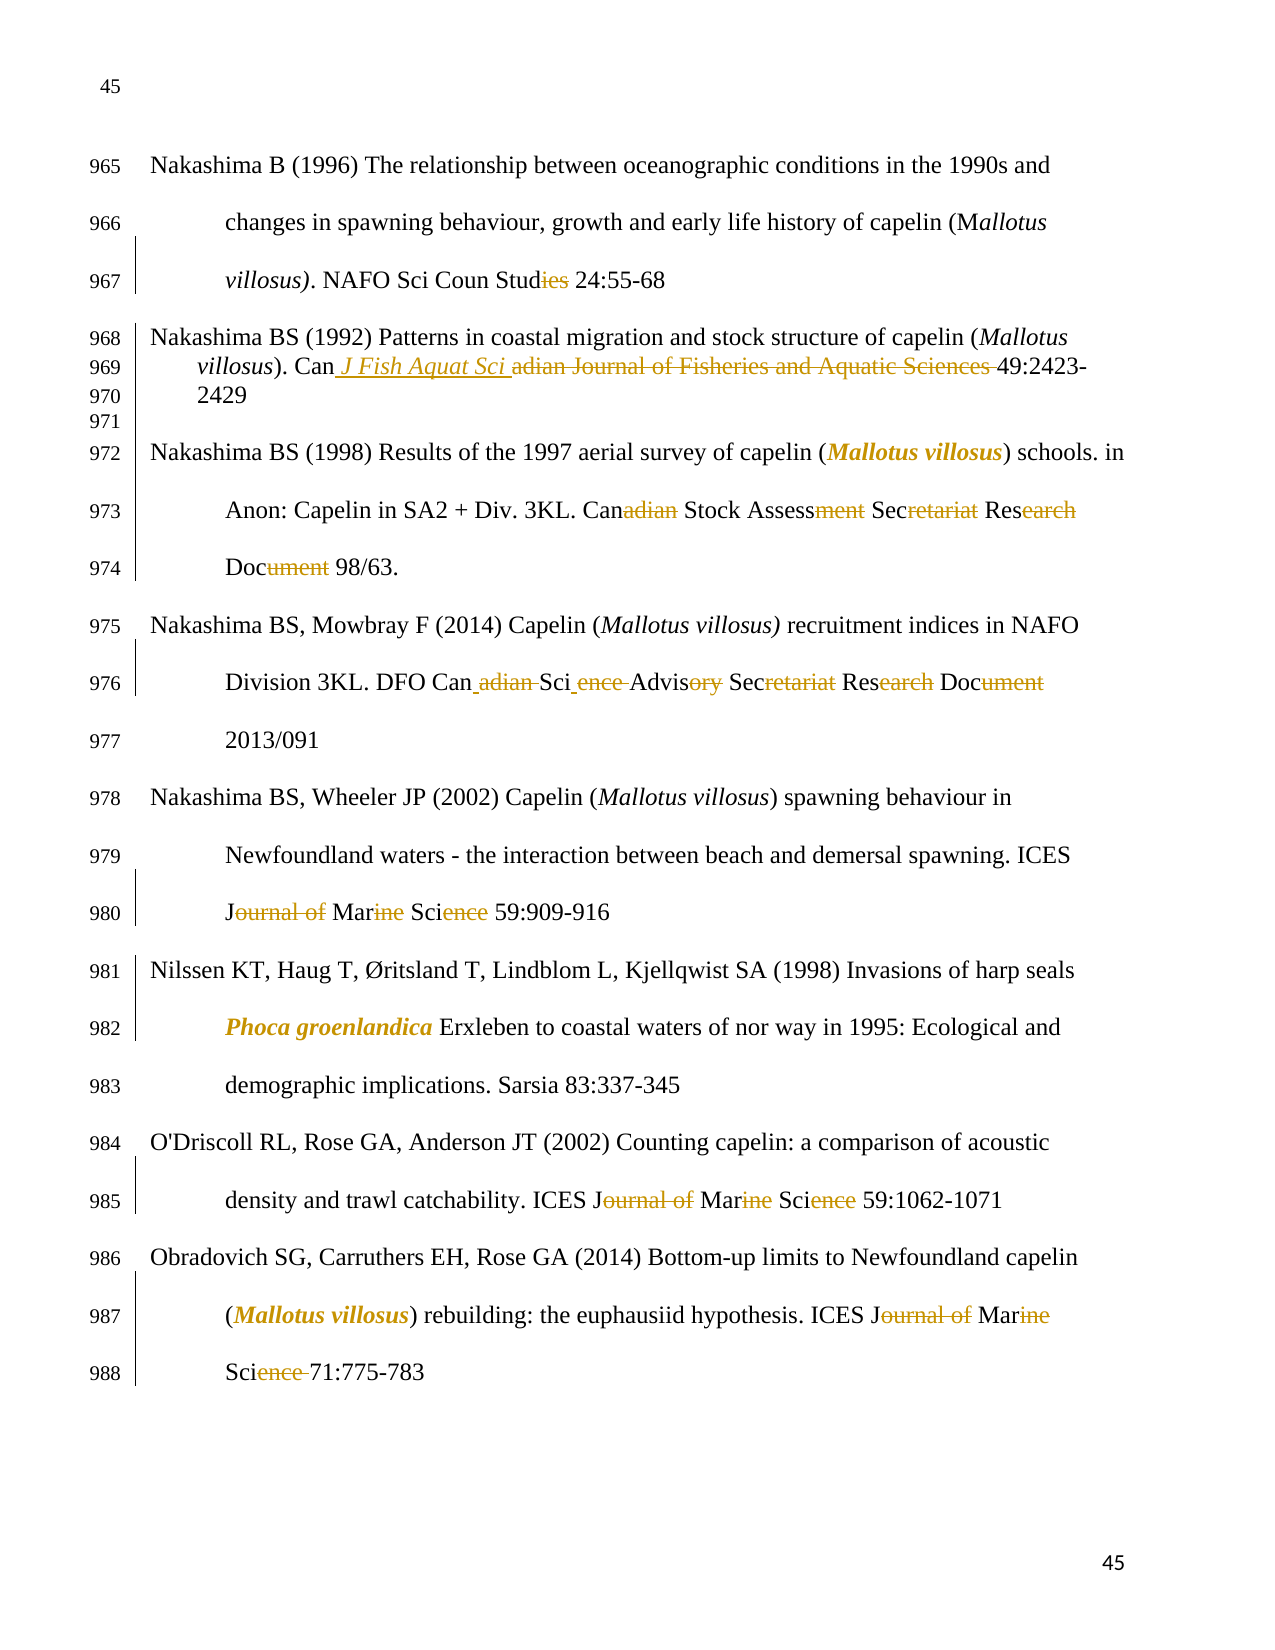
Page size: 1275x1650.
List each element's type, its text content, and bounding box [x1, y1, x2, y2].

text O'Driscoll RL, Rose GA, Anderson JT (2002) Counting capelin: a comparison of acoustic density and trawl catchability. ICES J Mar Sci 59:1062-1071 [150, 1127, 1125, 1214]
text Nilssen KT, Haug T, Øritsland T, Lindblom L, Kjellqwist SA (1998) Invasions of harp seals Phoca groenlandica Erxleben to coastal waters of nor way in 1995: Ecological and demographic implications. Sarsia 83:337-345 [150, 955, 1125, 1099]
text Nakashima B (1996) The relationship between oceanographic conditions in the 1990s and changes in spawning behaviour, growth and early life history of capelin (Mallotus villosus). NAFO Sci Coun Stud 24:55-68 [150, 150, 1125, 294]
text Nakashima BS, Wheeler JP (2002) Capelin (Mallotus villosus) spawning behaviour in Newfoundland waters - the interaction between beach and demersal spawning. ICES J Mar Sci 59:909-916 [150, 782, 1125, 926]
text Nakashima BS, Mowbray F (2014) Capelin (Mallotus villosus) recruitment indices in NAFO Division 3KL. DFO CanSciAdvis Sec Res Doc 2013/091 [150, 610, 1125, 754]
text Nakashima BS (1992) Patterns in coastal migration and stock structure of capelin (Mallotus villosus). Can49:2423-2429 [150, 322, 1125, 409]
text Obradovich SG, Carruthers EH, Rose GA (2014) Bottom-up limits to Newfoundland capelin (Mallotus villosus) rebuilding: the euphausiid hypothesis. ICES J Mar Sci71:775-783 [150, 1242, 1125, 1386]
text Nakashima BS (1998) Results of the 1997 aerial survey of capelin (Mallotus villosus) schools. in Anon: Capelin in SA2 + Div. 3KL. Can Stock Assess Sec Res Doc 98/63. [150, 437, 1125, 581]
